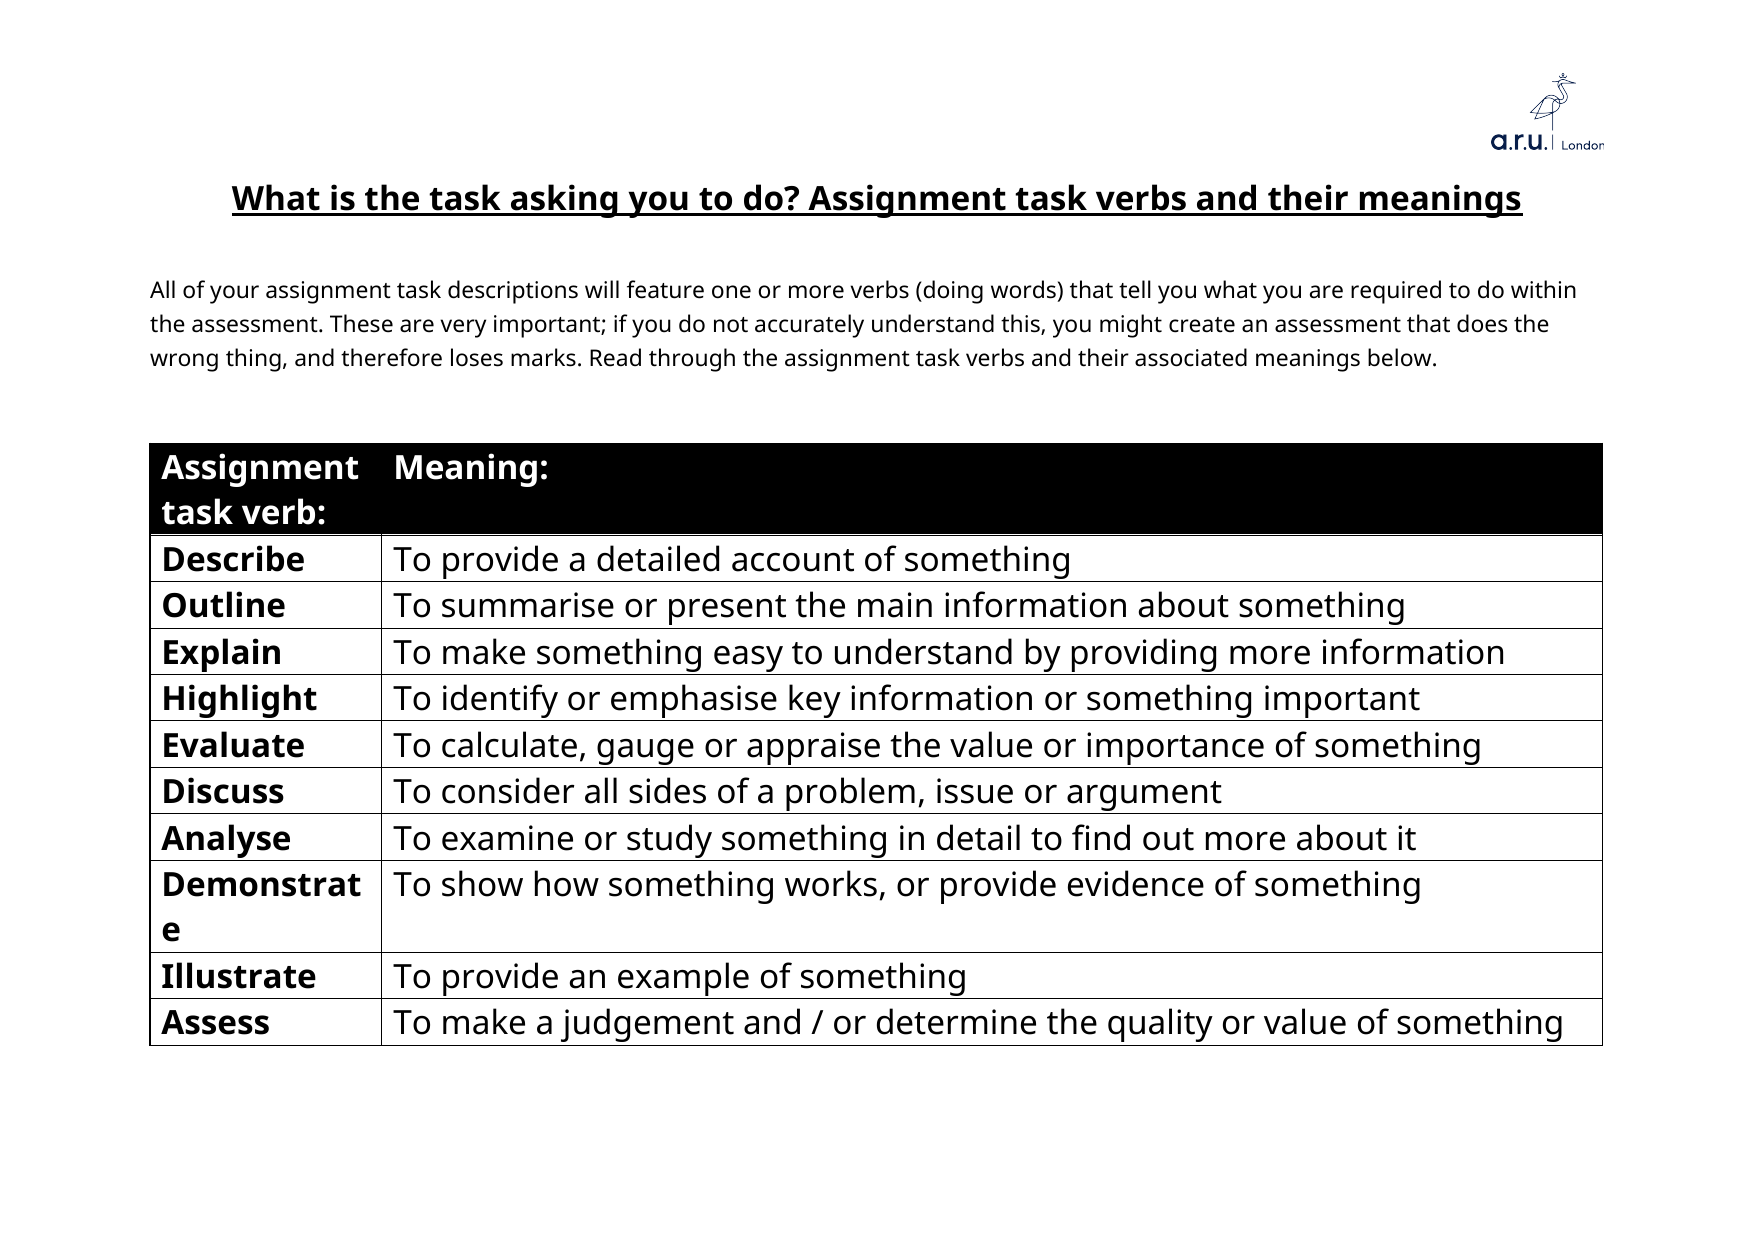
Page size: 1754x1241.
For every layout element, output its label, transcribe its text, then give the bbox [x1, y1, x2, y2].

table_header Assignment task verb: [151, 444, 381, 534]
table_cell Discuss [151, 768, 381, 813]
table_cell To summarise or present the main information about something [382, 582, 1602, 627]
table_cell Analyse [151, 814, 381, 860]
table_cell Describe [151, 536, 381, 581]
table_cell To show how something works, or provide evidence of something [382, 861, 1602, 952]
table_cell Explain [151, 629, 381, 674]
table_cell Demonstrate [151, 861, 381, 952]
table_cell Illustrate [151, 953, 381, 998]
table_cell Highlight [151, 675, 381, 720]
table_cell To consider all sides of a problem, issue or argument [382, 768, 1602, 813]
table_cell Evaluate [151, 721, 381, 767]
table_cell Outline [151, 582, 381, 627]
table_cell To examine or study something in detail to find out more about it [382, 814, 1602, 860]
table_cell To calculate, gauge or appraise the value or importance of something [382, 721, 1602, 767]
text All of your assignment task descriptions will feature one or more verbs (doing words) that tell you what you are required to do within the assessment. These are very important; if you do not accurately understand this, you might create an assessment that does the wrong thing, and therefore loses marks. Read through the assignment task verbs and their associated meanings below. [150, 274, 1604, 373]
table_cell To identify or emphasise key information or something important [382, 675, 1602, 720]
table_cell To provide a detailed account of something [382, 536, 1602, 581]
table_header Meaning: [382, 444, 1602, 534]
table_cell To make a judgement and / or determine the quality or value of something [382, 999, 1602, 1044]
table_cell To make something easy to understand by providing more information [382, 629, 1602, 674]
subtitle What is the task asking you to do? Assignment task verbs and their meanings [150, 175, 1604, 220]
table_cell Assess [151, 999, 381, 1044]
table_cell To provide an example of something [382, 953, 1602, 998]
picture [1491, 73, 1604, 150]
